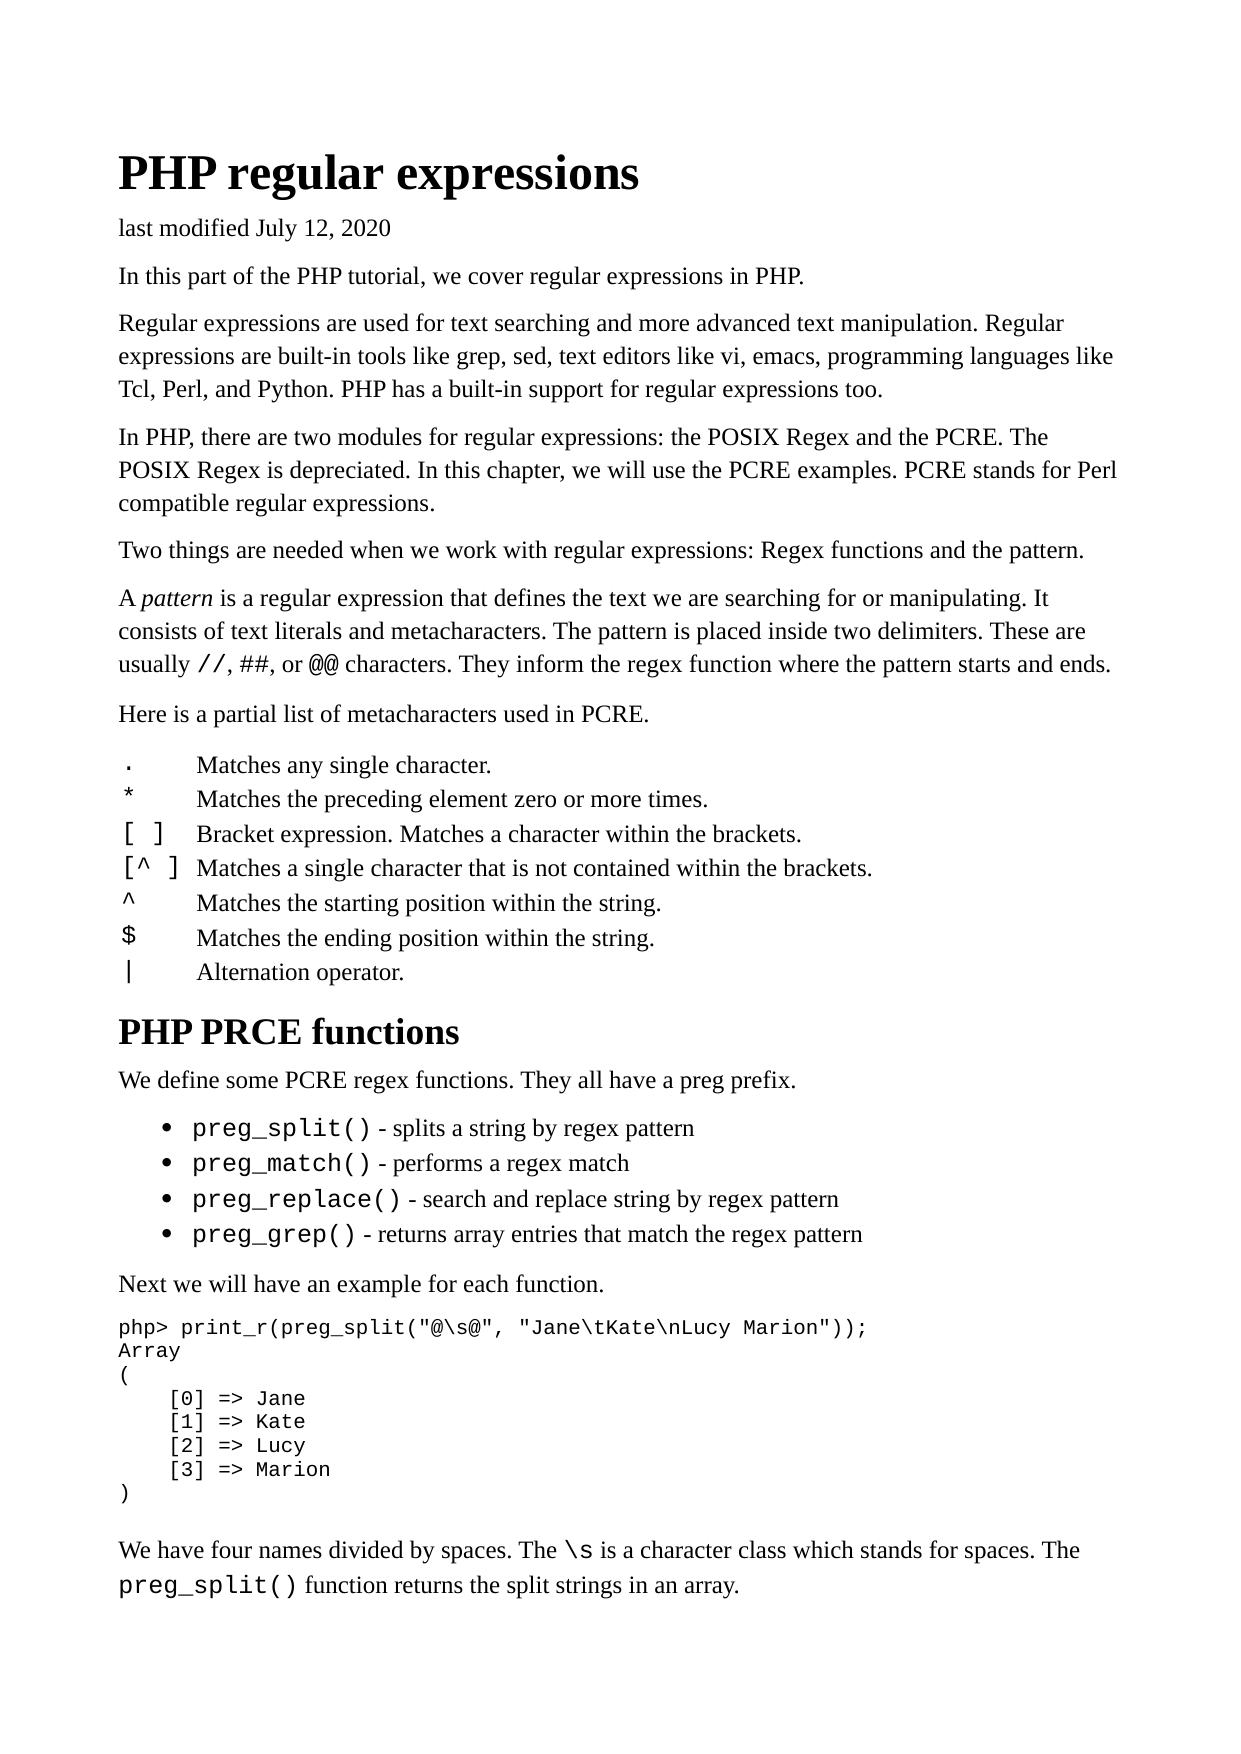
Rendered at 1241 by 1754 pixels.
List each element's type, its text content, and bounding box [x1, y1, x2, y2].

text We have four names divided by spaces. The \s is a character class which stands for spaces. The preg_split() function returns the split strings in an array. [118, 1536, 1122, 1601]
list preg_match() - performs a regex match [162, 1148, 1122, 1179]
table_cell Matches the ending position within the string. [193, 920, 882, 954]
text last modified July 12, 2020 [118, 213, 1122, 242]
table_cell * [118, 781, 193, 816]
table_cell [^ ] [118, 851, 193, 885]
table_cell ^ [118, 885, 193, 920]
text We define some PCRE regex functions. They all have a preg prefix. [118, 1065, 1122, 1094]
text In PHP, there are two modules for regular expressions: the POSIX Regex and the PCRE. The POSIX Regex is depreciated. In this chapter, we will use the PCRE examples. PCRE stands for Perl compatible regular expressions. [118, 422, 1122, 517]
text [0] => Jane [118, 1388, 1122, 1411]
table_cell Matches the preceding element zero or more times. [193, 781, 882, 816]
table_header . [118, 747, 193, 781]
list preg_replace() - search and replace string by regex pattern [162, 1184, 1122, 1215]
text Two things are needed when we work with regular expressions: Regex functions and the pattern. [118, 536, 1122, 564]
list preg_grep() - returns array entries that match the regex pattern [162, 1219, 1122, 1250]
table_cell Matches the starting position within the string. [193, 885, 882, 920]
subtitle PHP regular expressions [118, 143, 1122, 201]
table_cell Bracket expression. Matches a character within the brackets. [193, 816, 882, 851]
text Array [118, 1341, 1122, 1364]
table_cell $ [118, 920, 193, 954]
text In this part of the PHP tutorial, we cover regular expressions in PHP. [118, 261, 1122, 289]
table_header Matches any single character. [193, 747, 882, 781]
text [2] => Lucy [118, 1435, 1122, 1459]
text Next we will have an example for each function. [118, 1269, 1122, 1298]
text Regular expressions are used for text searching and more advanced text manipulation. Regular expressions are built-in tools like grep, sed, text editors like vi, emacs, programming languages like Tcl, Perl, and Python. PHP has a built-in support for regular expressions too. [118, 308, 1122, 403]
text php> print_r(preg_split("@\s@", "Jane\tKate\nLucy Marion")); [118, 1317, 1122, 1341]
subtitle PHP PRCE functions [118, 1010, 1122, 1053]
text A pattern is a regular expression that defines the text we are searching for or manipulating. It consists of text literals and metacharacters. The pattern is placed inside two delimiters. These are usually //, ##, or @@ characters. They inform the regex function where the pattern starts and ends. [118, 583, 1122, 680]
text Here is a partial list of metacharacters used in PCRE. [118, 699, 1122, 728]
table_cell Alternation operator. [193, 954, 882, 989]
text ( [118, 1364, 1122, 1388]
table_cell Matches a single character that is not contained within the brackets. [193, 851, 882, 885]
table_cell | [118, 954, 193, 989]
text [3] => Marion [118, 1459, 1122, 1482]
text ) [118, 1482, 1122, 1506]
list preg_split() - splits a string by regex pattern [162, 1113, 1122, 1144]
table_cell [ ] [118, 816, 193, 851]
text [1] => Kate [118, 1411, 1122, 1435]
